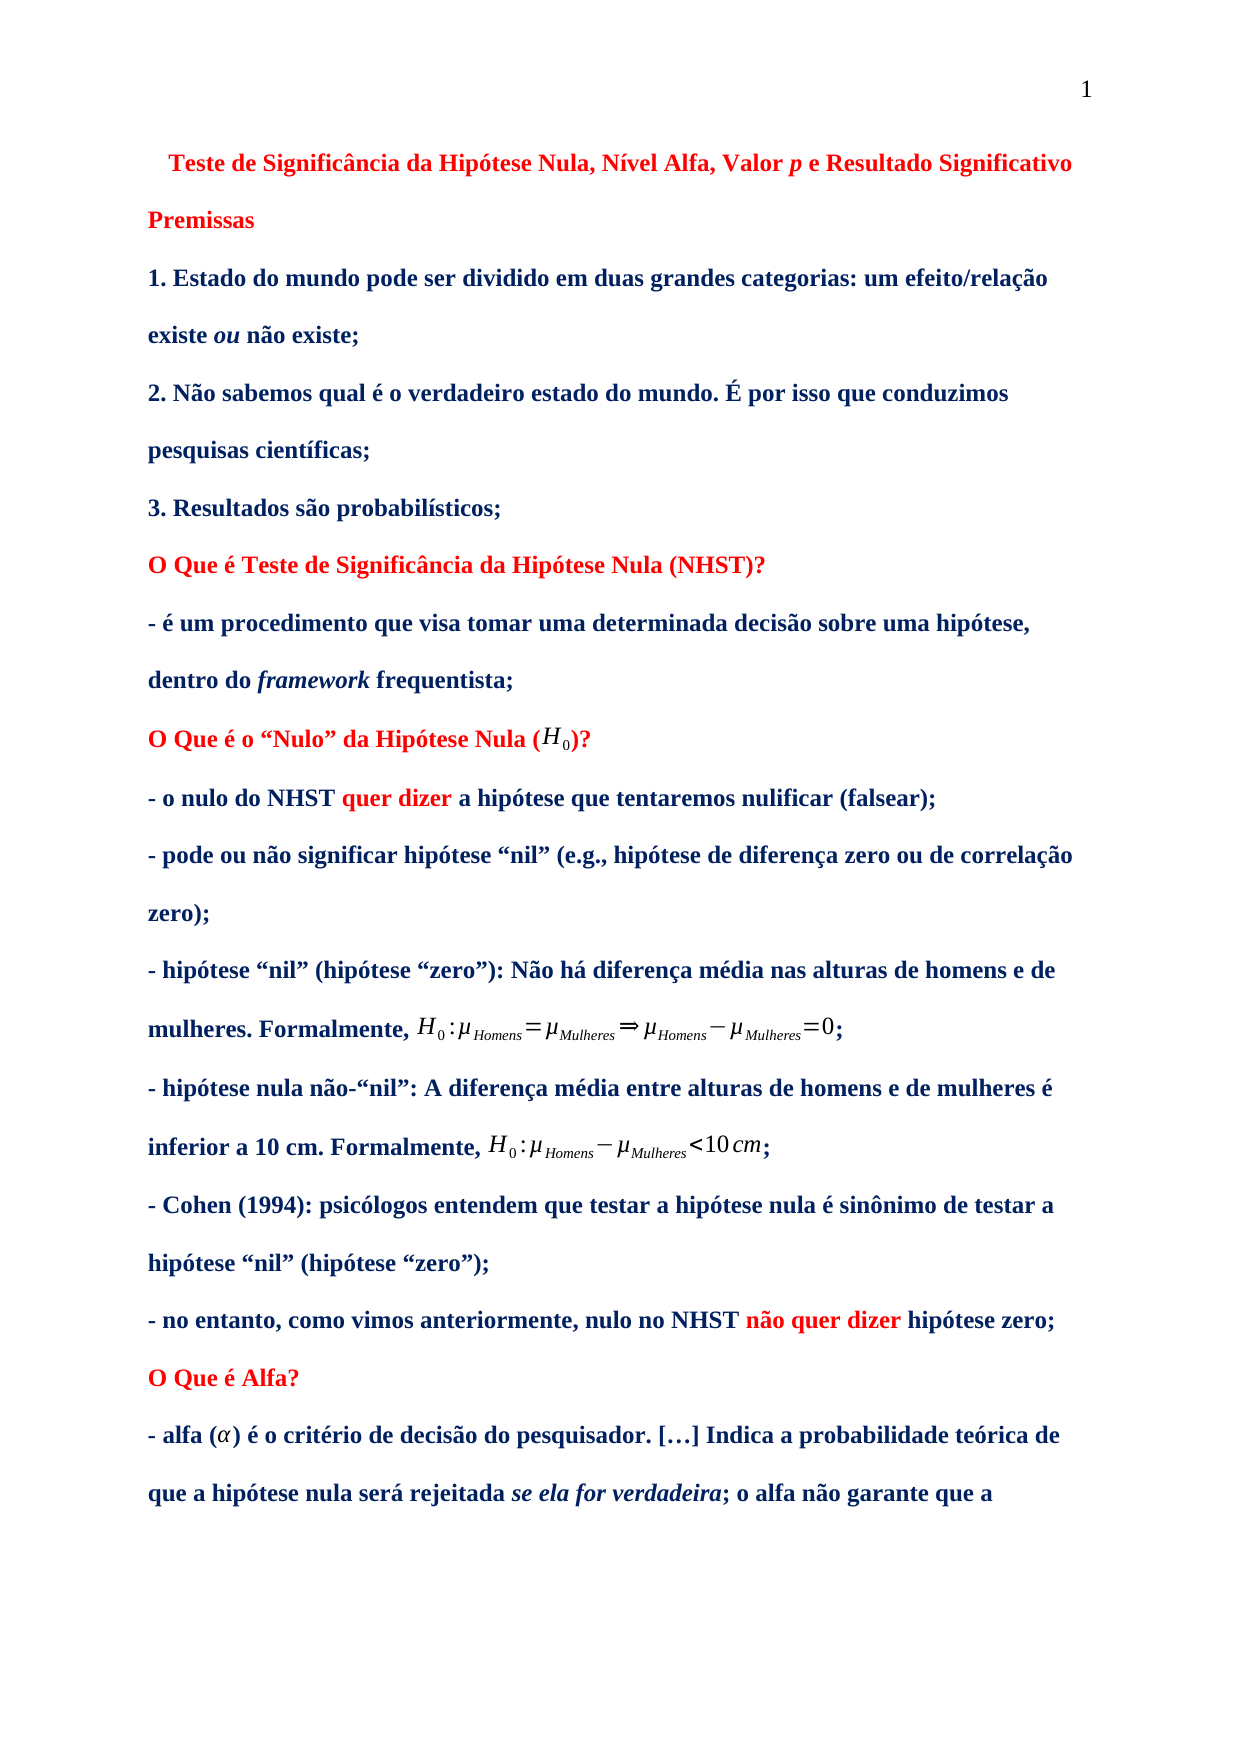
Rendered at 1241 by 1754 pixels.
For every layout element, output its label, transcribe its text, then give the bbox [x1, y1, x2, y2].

text - Cohen (1994): psicólogos entendem que testar a hipótese nula é sinônimo de testar a hipótese “nil” (hipótese “zero”); [148, 1191, 1092, 1277]
text O Que é o “Nulo” da Hipótese Nula ()? [148, 723, 1092, 754]
text - no entanto, como vimos anteriormente, nulo no NHST não quer dizer hipótese zero; [148, 1306, 1092, 1334]
text - hipótese “nil” (hipótese “zero”): Não há diferença média nas alturas de homens e de mulheres. Formalmente, ; [148, 955, 1092, 1044]
text O Que é Alfa? [148, 1363, 1092, 1392]
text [148, 1421, 1092, 1507]
text - o nulo do NHST quer dizer a hipótese que tentaremos nulificar (falsear); [148, 783, 1092, 812]
text Premissas [148, 205, 1092, 234]
text - pode ou não significar hipótese “nil” (e.g., hipótese de diferença zero ou de correlação zero); [148, 840, 1092, 927]
text - hipótese nula não-“nil”: A diferença média entre alturas de homens e de mulheres é inferior a 10 cm. Formalmente, ; [148, 1073, 1092, 1162]
text 2. Não sabemos qual é o verdadeiro estado do mundo. É por isso que conduzimos pesquisas científicas; [148, 378, 1092, 464]
text - é um procedimento que visa tomar uma determinada decisão sobre uma hipótese, dentro do framework frequentista; [148, 608, 1092, 694]
text Teste de Significância da Hipótese Nula, Nível Alfa, Valor p e Resultado Significativo [148, 148, 1092, 176]
text O Que é Teste de Significância da Hipótese Nula (NHST)? [148, 550, 1092, 579]
text 3. Resultados são probabilísticos; [148, 493, 1092, 521]
text 1. Estado do mundo pode ser dividido em duas grandes categorias: um efeito/relação existe ou não existe; [148, 263, 1092, 349]
